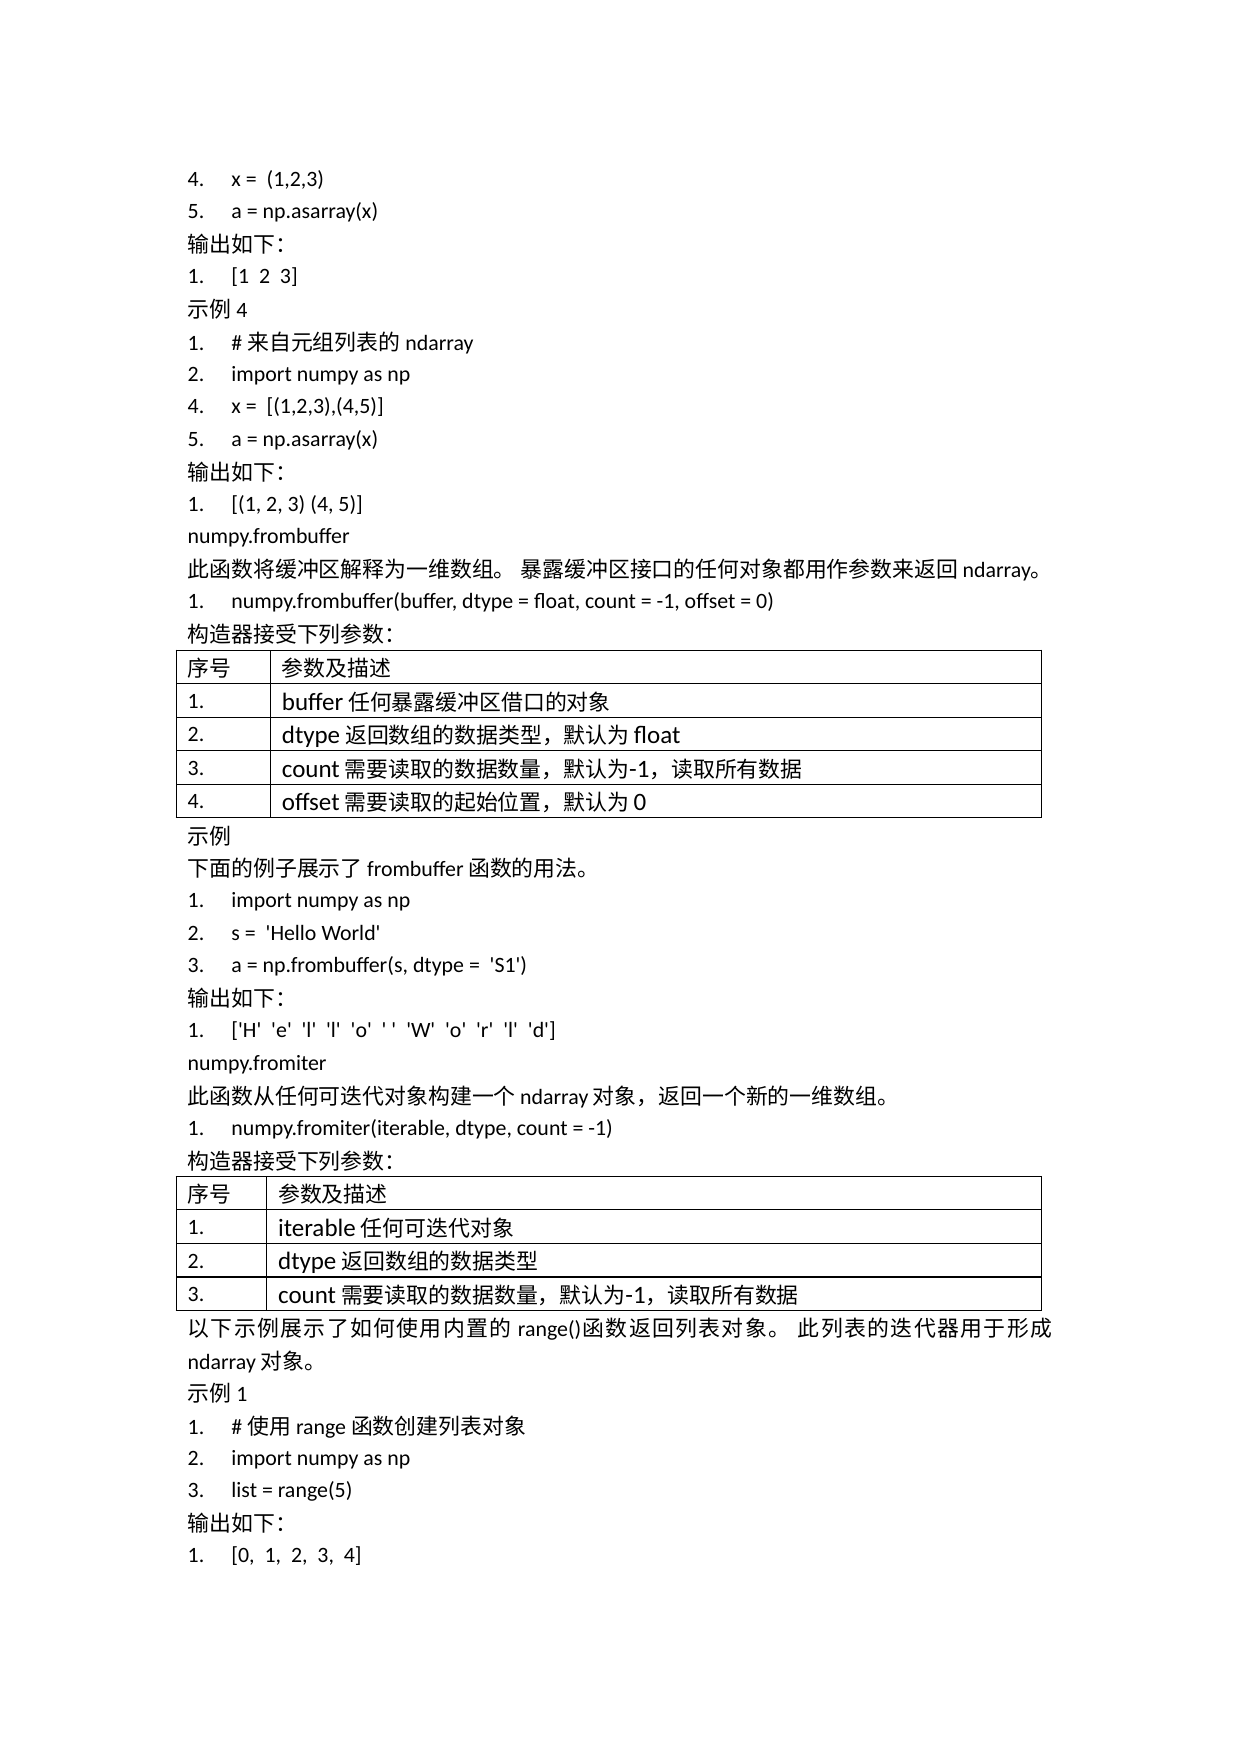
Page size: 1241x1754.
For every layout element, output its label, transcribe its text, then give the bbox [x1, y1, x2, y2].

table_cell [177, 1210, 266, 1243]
text 此函数将缓冲区解释为一维数组。 暴露缓冲区接口的任何对象都用作参数来返回ndarray。 [187, 552, 1053, 584]
text 3. list = range(5) [187, 1473, 1053, 1506]
text 构造器接受下列参数： [187, 617, 1053, 649]
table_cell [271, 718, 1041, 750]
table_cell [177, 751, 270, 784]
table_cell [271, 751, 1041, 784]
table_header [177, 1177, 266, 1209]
text 1. # 来自元组列表的 ndarray [187, 324, 1053, 357]
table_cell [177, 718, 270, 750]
text 下面的例子展示了frombuffer函数的用法。 [187, 851, 1053, 883]
text 5. a = np.asarray(x) [187, 422, 1053, 454]
text 构造器接受下列参数： [187, 1143, 1053, 1176]
text 示例 [187, 818, 1053, 851]
text 1. import numpy as np [187, 883, 1053, 916]
text 以下示例展示了如何使用内置的range()函数返回列表对象。 此列表的迭代器用于形成ndarray对象。 [187, 1311, 1053, 1376]
text 3. a = np.frombuffer(s, dtype = 'S1') [187, 948, 1053, 981]
text 4. x = (1,2,3) [187, 162, 1053, 194]
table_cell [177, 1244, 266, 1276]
text 输出如下： [187, 227, 1053, 259]
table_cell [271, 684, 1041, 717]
text 2. s = 'Hello World' [187, 916, 1053, 948]
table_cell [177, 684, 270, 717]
text 4. x = [(1,2,3),(4,5)] [187, 389, 1053, 422]
text 示例 1 [187, 1376, 1053, 1408]
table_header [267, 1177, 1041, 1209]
text 1. [1 2 3] [187, 259, 1053, 292]
text 2. import numpy as np [187, 1441, 1053, 1473]
text 1. ['H' 'e' 'l' 'l' 'o' ' ' 'W' 'o' 'r' 'l' 'd'] [187, 1013, 1053, 1046]
text 1. [(1, 2, 3) (4, 5)] [187, 487, 1053, 519]
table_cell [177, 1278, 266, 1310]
text 输出如下： [187, 1506, 1053, 1538]
text 输出如下： [187, 454, 1053, 487]
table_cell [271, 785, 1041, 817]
text 2. import numpy as np [187, 357, 1053, 389]
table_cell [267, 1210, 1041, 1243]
text 1. numpy.fromiter(iterable, dtype, count = -1) [187, 1111, 1053, 1143]
text numpy.fromiter [187, 1046, 1053, 1078]
text 1. numpy.frombuffer(buffer, dtype = float, count = -1, offset = 0) [187, 584, 1053, 617]
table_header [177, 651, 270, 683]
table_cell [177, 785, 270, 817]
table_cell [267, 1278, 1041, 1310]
text 示例 4 [187, 292, 1053, 324]
text numpy.frombuffer [187, 519, 1053, 552]
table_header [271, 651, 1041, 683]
text 输出如下： [187, 981, 1053, 1013]
text 5. a = np.asarray(x) [187, 194, 1053, 227]
text 1. [0, 1, 2, 3, 4] [187, 1538, 1053, 1571]
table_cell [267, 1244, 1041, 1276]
text 1. # 使用 range 函数创建列表对象 [187, 1408, 1053, 1441]
text 此函数从任何可迭代对象构建一个ndarray对象，返回一个新的一维数组。 [187, 1078, 1053, 1111]
